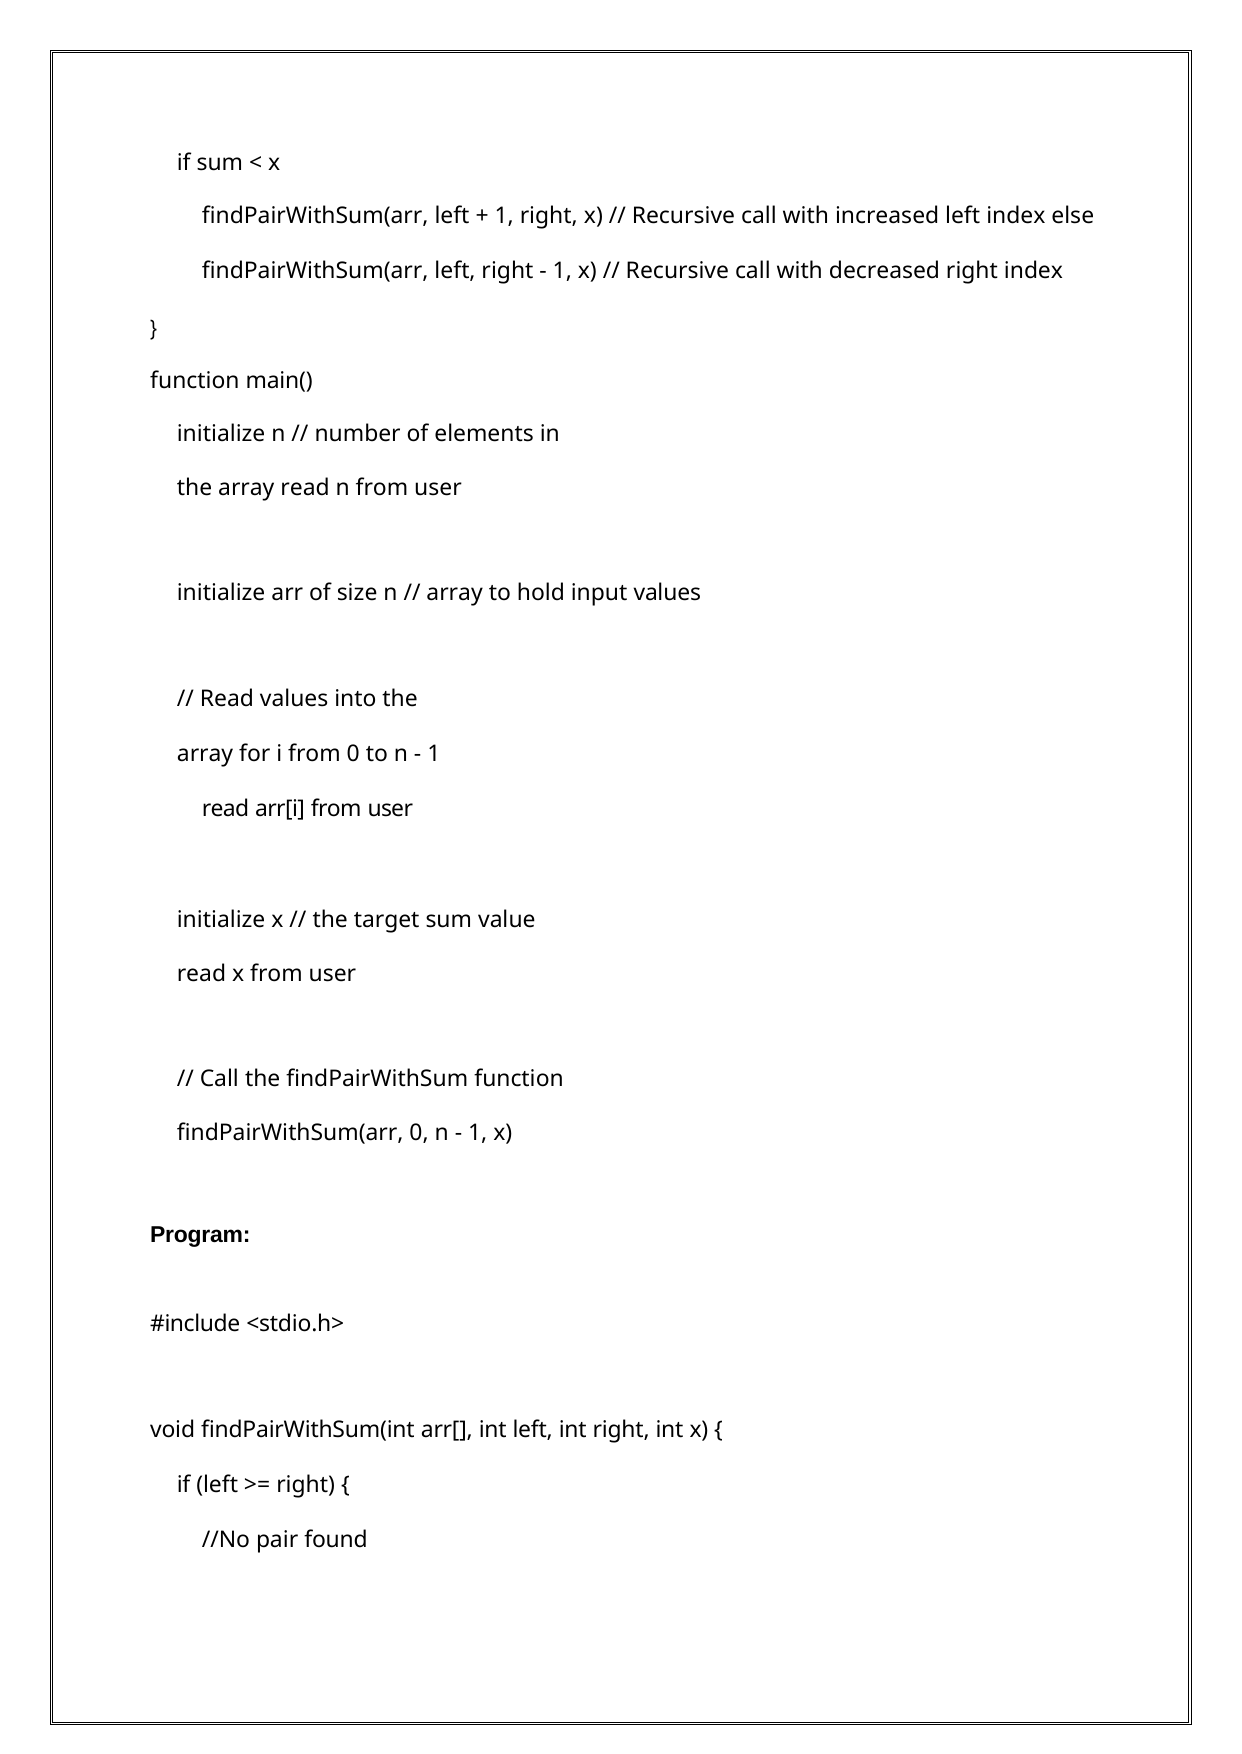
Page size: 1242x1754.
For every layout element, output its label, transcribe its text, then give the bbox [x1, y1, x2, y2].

text // Call the findPairWithSum function findPairWithSum(arr, 0, n - 1, x) [177, 1062, 725, 1147]
text void findPairWithSum(int arr[], int left, int right, int x) { if (left >= right) { [150, 1413, 725, 1499]
text initialize n // number of elements in the array read n from user [177, 417, 601, 503]
text } [150, 312, 1098, 343]
text // Read values into the array for i from 0 to n - 1 [177, 682, 442, 768]
text function main() [150, 364, 1098, 395]
text if sum < x [177, 145, 1098, 177]
text //No pair found [202, 1523, 1098, 1554]
text #include <stdio.h> [150, 1307, 1098, 1338]
text initialize arr of size n // array to hold input values [177, 576, 1098, 607]
text findPairWithSum(arr, left + 1, right, x) // Recursive call with increased left index else findPairWithSum(arr, left, right - 1, x) // Recursive call with decreased right index [202, 199, 1098, 285]
subtitle Program: [150, 1221, 1098, 1247]
text initialize x // the target sum value read x from user [177, 903, 538, 988]
text read arr[i] from user [202, 792, 1098, 823]
